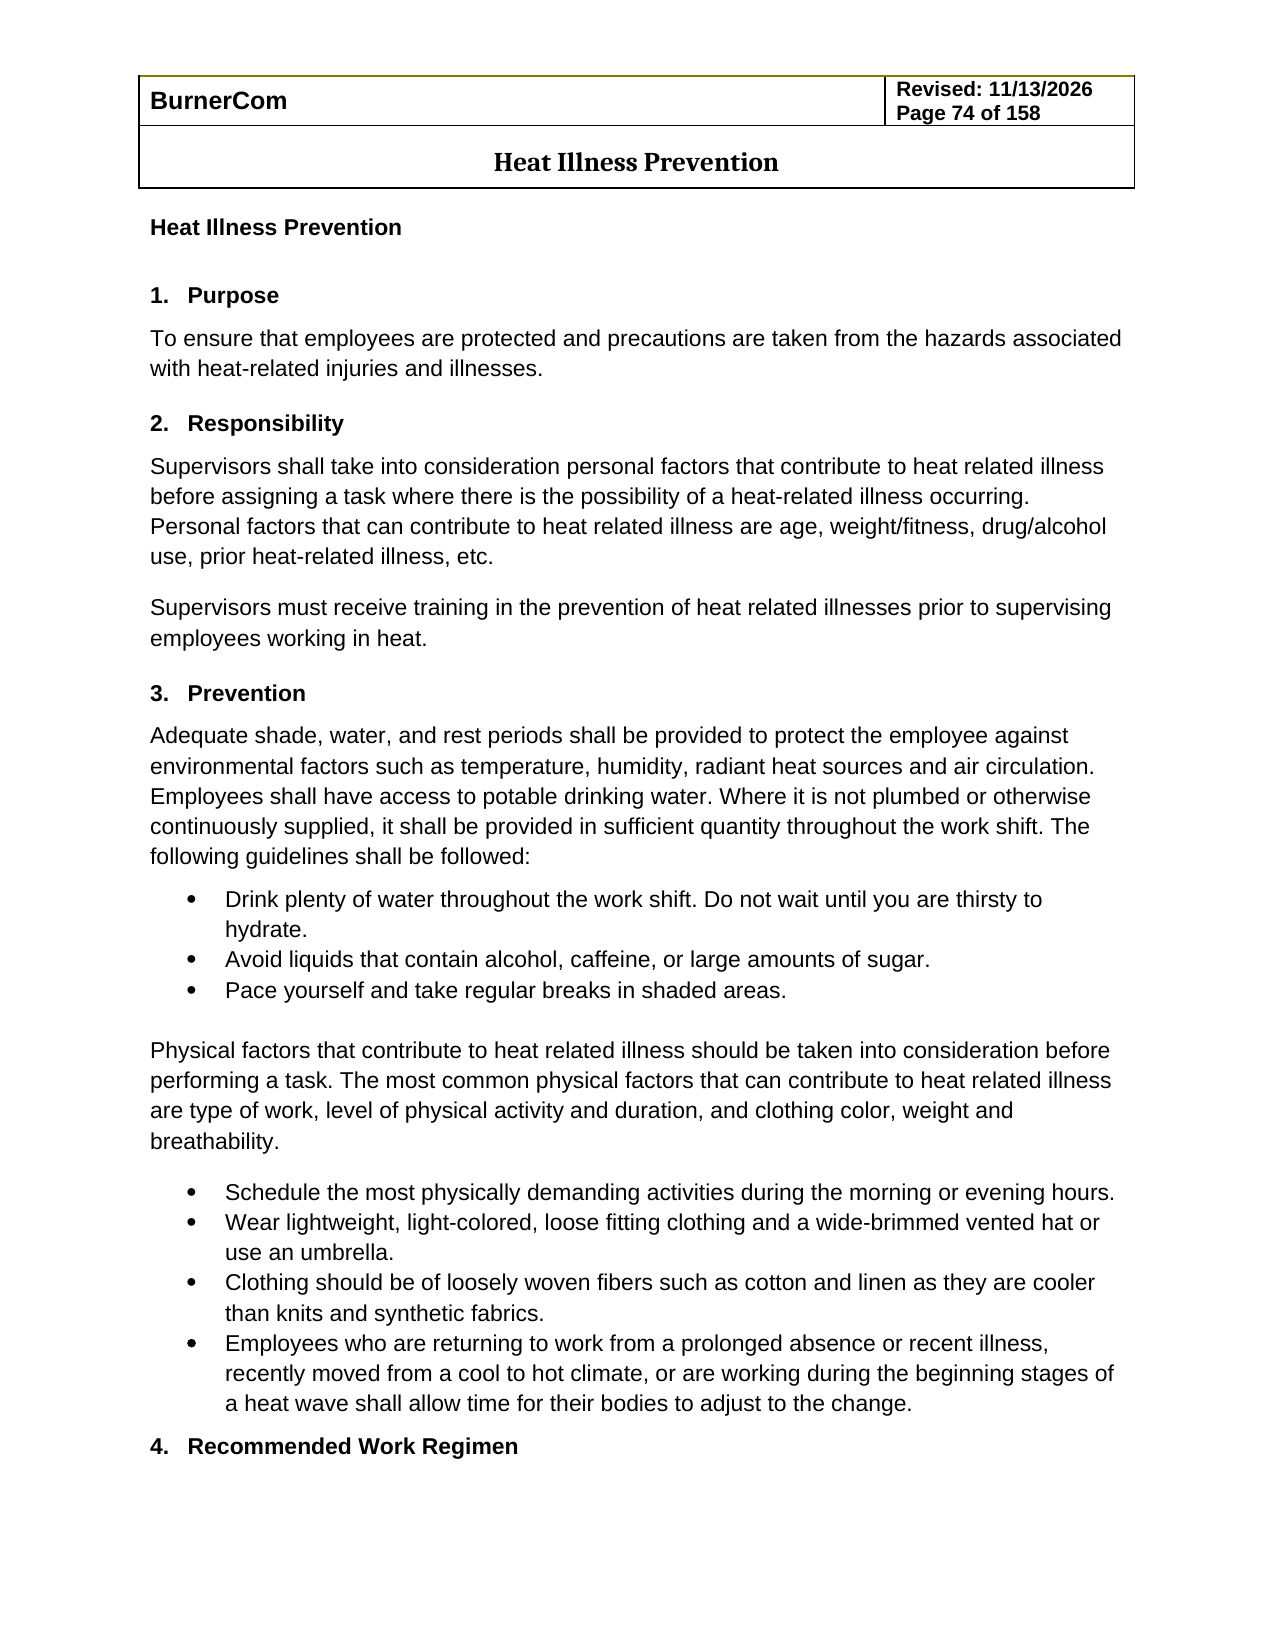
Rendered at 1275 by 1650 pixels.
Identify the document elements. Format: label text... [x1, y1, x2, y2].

list Purpose [150, 282, 1125, 308]
list Schedule the most physically demanding activities during the morning or evening hours. [187, 1179, 1125, 1205]
list Pace yourself and take regular breaks in shaded areas. [187, 977, 1125, 1003]
list Recommended Work Regimen [150, 1433, 1125, 1459]
list Responsibility [150, 410, 1125, 436]
text To ensure that employees are protected and precautions are taken from the hazards associated with heat-related injuries and illnesses. [150, 324, 1125, 381]
list Avoid liquids that contain alcohol, caffeine, or large amounts of sugar. [187, 946, 1125, 973]
list Drink plenty of water throughout the work shift. Do not wait until you are thirsty to hydrate. [187, 886, 1125, 943]
text Supervisors must receive training in the prevention of heat related illnesses prior to supervising employees working in heat. [150, 594, 1125, 651]
text Adequate shade, water, and rest periods shall be provided to protect the employee against environmental factors such as temperature, humidity, radiant heat sources and air circulation. Employees shall have access to potable drinking water. Where it is not plumbed or otherwise continuously supplied, it shall be provided in sufficient quantity throughout the work shift. The following guidelines shall be followed: [150, 722, 1125, 870]
list Wear lightweight, light-colored, loose fitting clothing and a wide-brimmed vented hat or use an umbrella. [187, 1209, 1125, 1266]
list Prevention [150, 680, 1125, 706]
list Clothing should be of loosely woven fibers such as cotton and linen as they are cooler than knits and synthetic fabrics. [187, 1269, 1125, 1326]
list Employees who are returning to work from a prolonged absence or recent illness, recently moved from a cool to hot climate, or are working during the beginning stages of a heat wave shall allow time for their bodies to adjust to the change. [187, 1330, 1125, 1417]
text Physical factors that contribute to heat related illness should be taken into consideration before performing a task. The most common physical factors that can contribute to heat related illness are type of work, level of physical activity and duration, and clothing color, weight and breathability. [150, 1037, 1125, 1154]
text Supervisors shall take into consideration personal factors that contribute to heat related illness before assigning a task where there is the possibility of a heat-related illness occurring. Personal factors that can contribute to heat related illness are age, weight/fitness, drug/alcohol use, prior heat-related illness, etc. [150, 453, 1125, 570]
subtitle Heat Illness Prevention [150, 214, 1125, 241]
